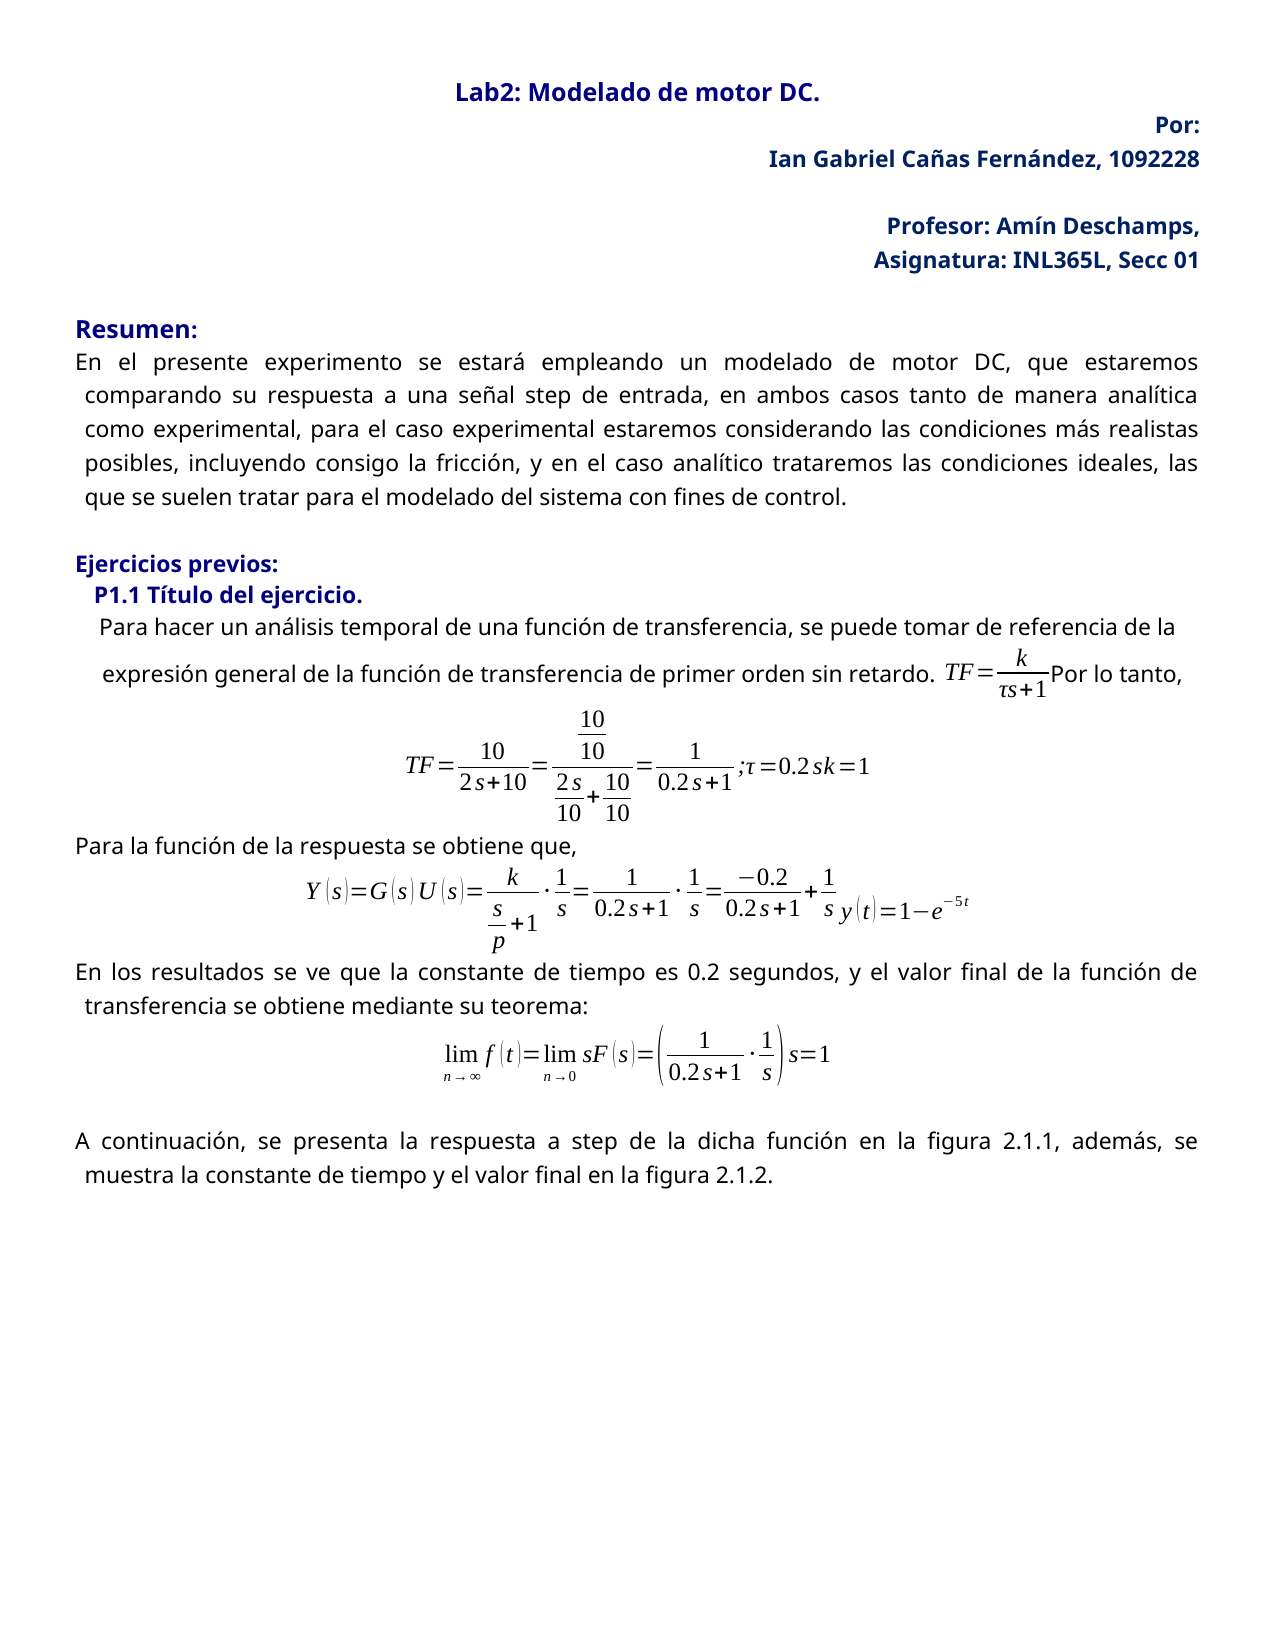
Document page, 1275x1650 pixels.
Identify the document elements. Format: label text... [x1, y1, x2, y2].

text Para hacer un análisis temporal de una función de transferencia, se puede tomar de referencia de la expresión general de la función de transferencia de primer orden sin retardo. Por lo tanto, [75, 611, 1200, 703]
subtitle Ejercicios previos: [75, 548, 1200, 579]
text En los resultados se ve que la constante de tiempo es 0.2 segundos, y el valor final de la función de transferencia se obtiene mediante su teorema: [75, 956, 1200, 1021]
text A continuación, se presenta la respuesta a step de la dicha función en la figura 2.1.1, además, se muestra la constante de tiempo y el valor final en la figura 2.1.2. [75, 1125, 1200, 1190]
title Lab2: Modelado de motor DC. [75, 75, 1200, 109]
text Asignatura: INL365L, Secc 01 [75, 244, 1200, 275]
text Ian Gabriel Cañas Fernández, 1092228 [75, 143, 1200, 174]
subtitle P1.1 Título del ejercicio. [84, 579, 1200, 611]
text Profesor: Amín Deschamps, [75, 210, 1200, 242]
subtitle Resumen: [75, 312, 1200, 346]
text En el presente experimento se estará empleando un modelado de motor DC, que estaremos comparando su respuesta a una señal step de entrada, en ambos casos tanto de manera analítica como experimental, para el caso experimental estaremos considerando las condiciones más realistas posibles, incluyendo consigo la fricción, y en el caso analítico trataremos las condiciones ideales, las que se suelen tratar para el modelado del sistema con fines de control. [75, 346, 1200, 512]
text Para la función de la respuesta se obtiene que, [75, 830, 1200, 861]
text Por: [75, 109, 1200, 140]
